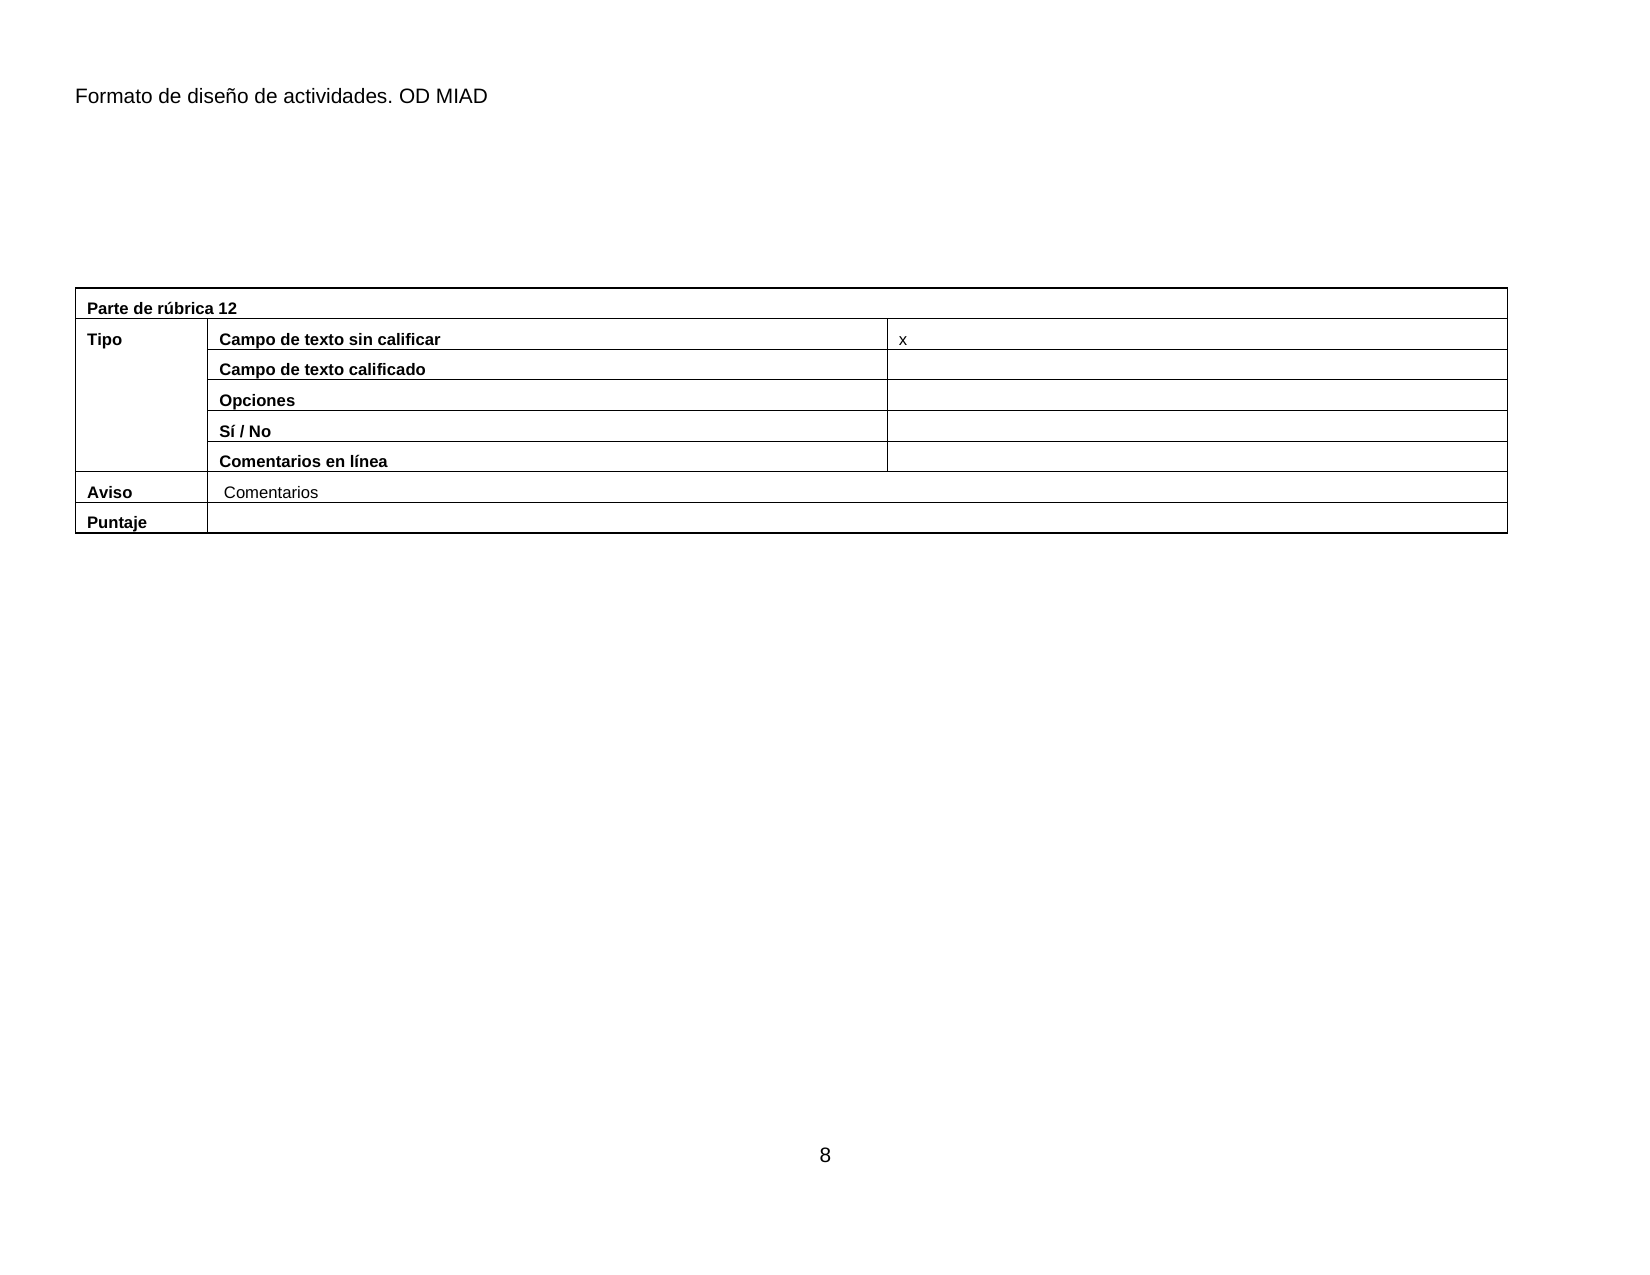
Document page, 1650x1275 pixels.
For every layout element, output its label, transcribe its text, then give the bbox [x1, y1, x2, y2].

table_cell [888, 442, 1507, 471]
table_cell [888, 411, 1507, 441]
table_cell Tipo [76, 319, 207, 471]
table_cell Puntaje [76, 503, 207, 532]
table_cell Campo de texto calificado [208, 350, 887, 379]
table_cell Campo de texto sin calificar [208, 319, 887, 349]
table_cell Sí / No [208, 411, 887, 441]
table_cell Aviso [76, 472, 207, 502]
table_cell Comentarios [208, 472, 1507, 502]
table_cell [888, 350, 1507, 379]
table_cell [208, 503, 1507, 532]
table_header Parte de rúbrica 12 [76, 289, 1507, 318]
table_cell x [888, 319, 1507, 349]
table_cell [888, 380, 1507, 410]
table_cell Opciones [208, 380, 887, 410]
table_cell Comentarios en línea [208, 442, 887, 471]
